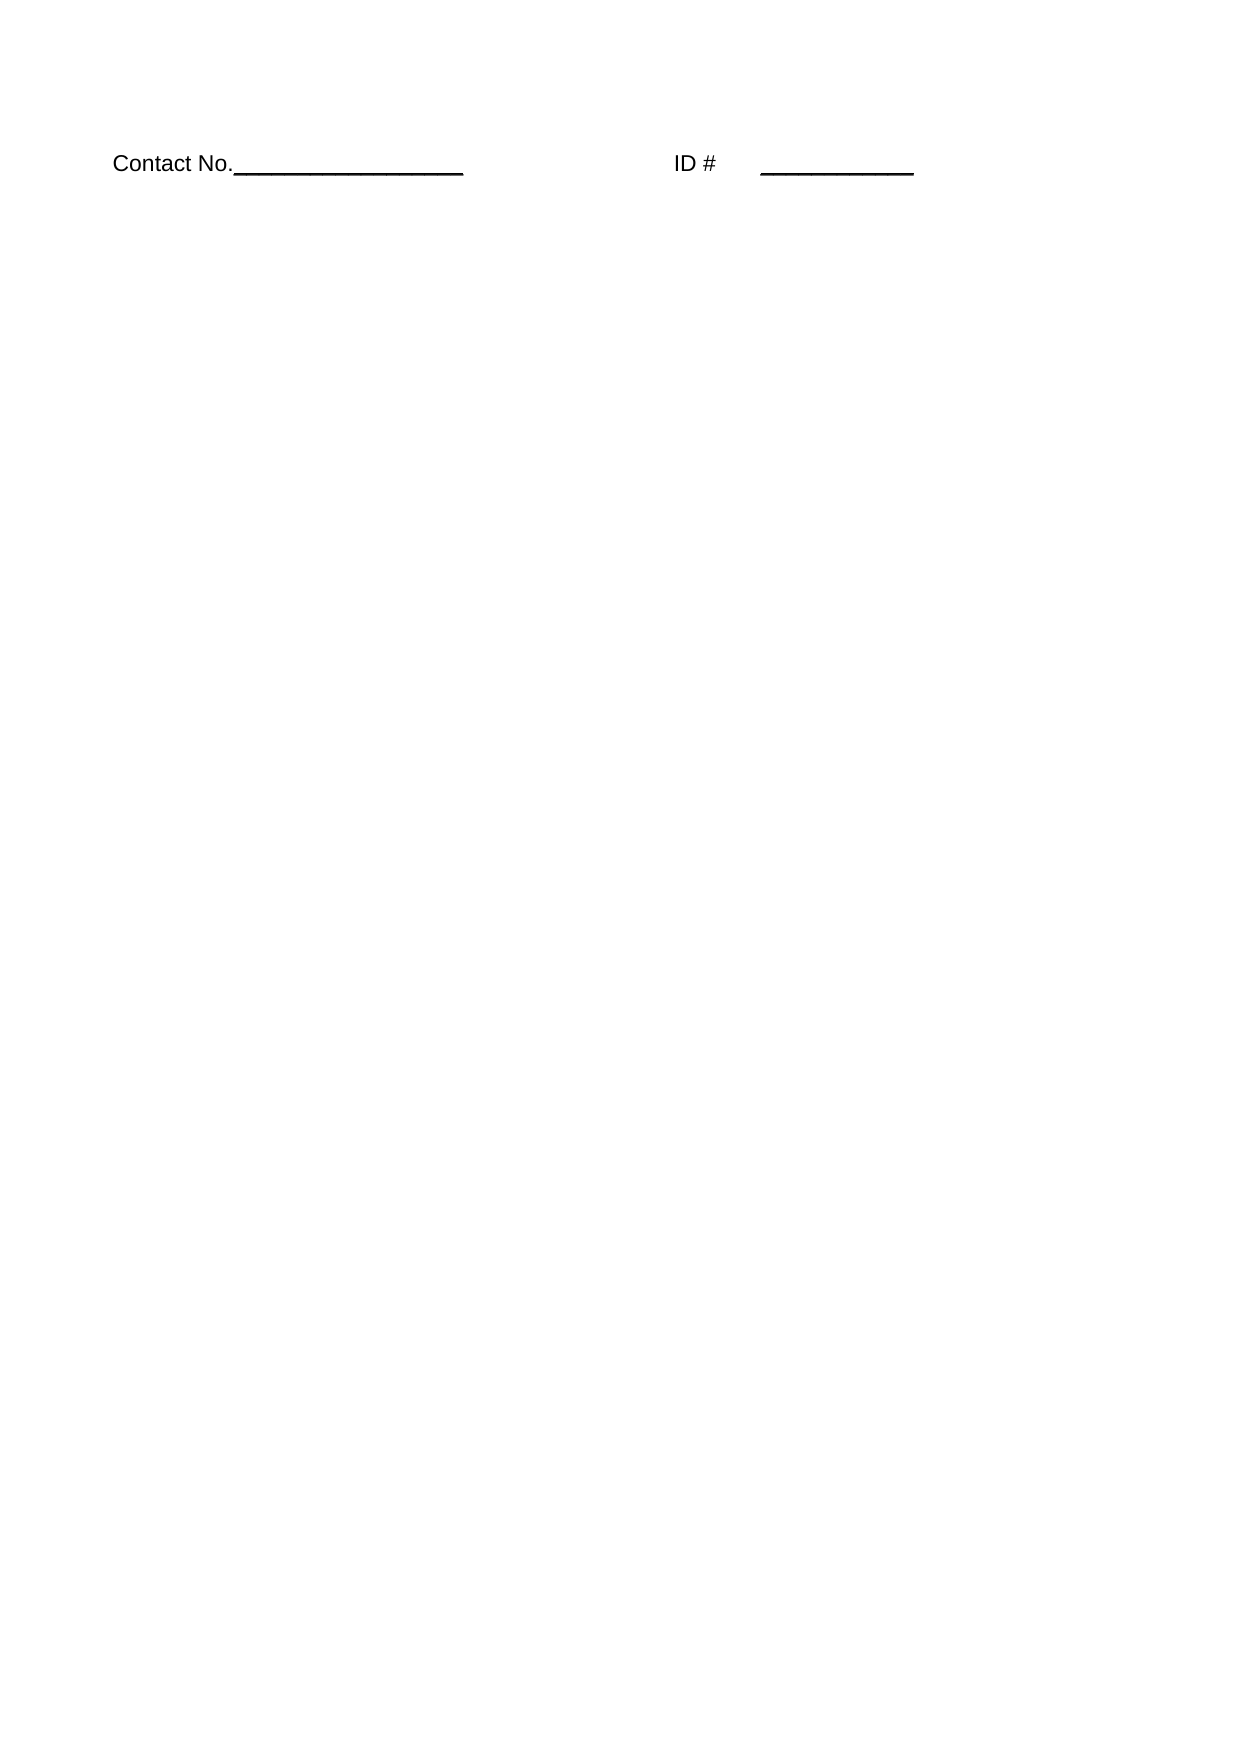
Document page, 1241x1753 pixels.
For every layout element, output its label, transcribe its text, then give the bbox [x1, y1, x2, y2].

text Contact No.__________________ ID # ____________ [112, 150, 1128, 176]
